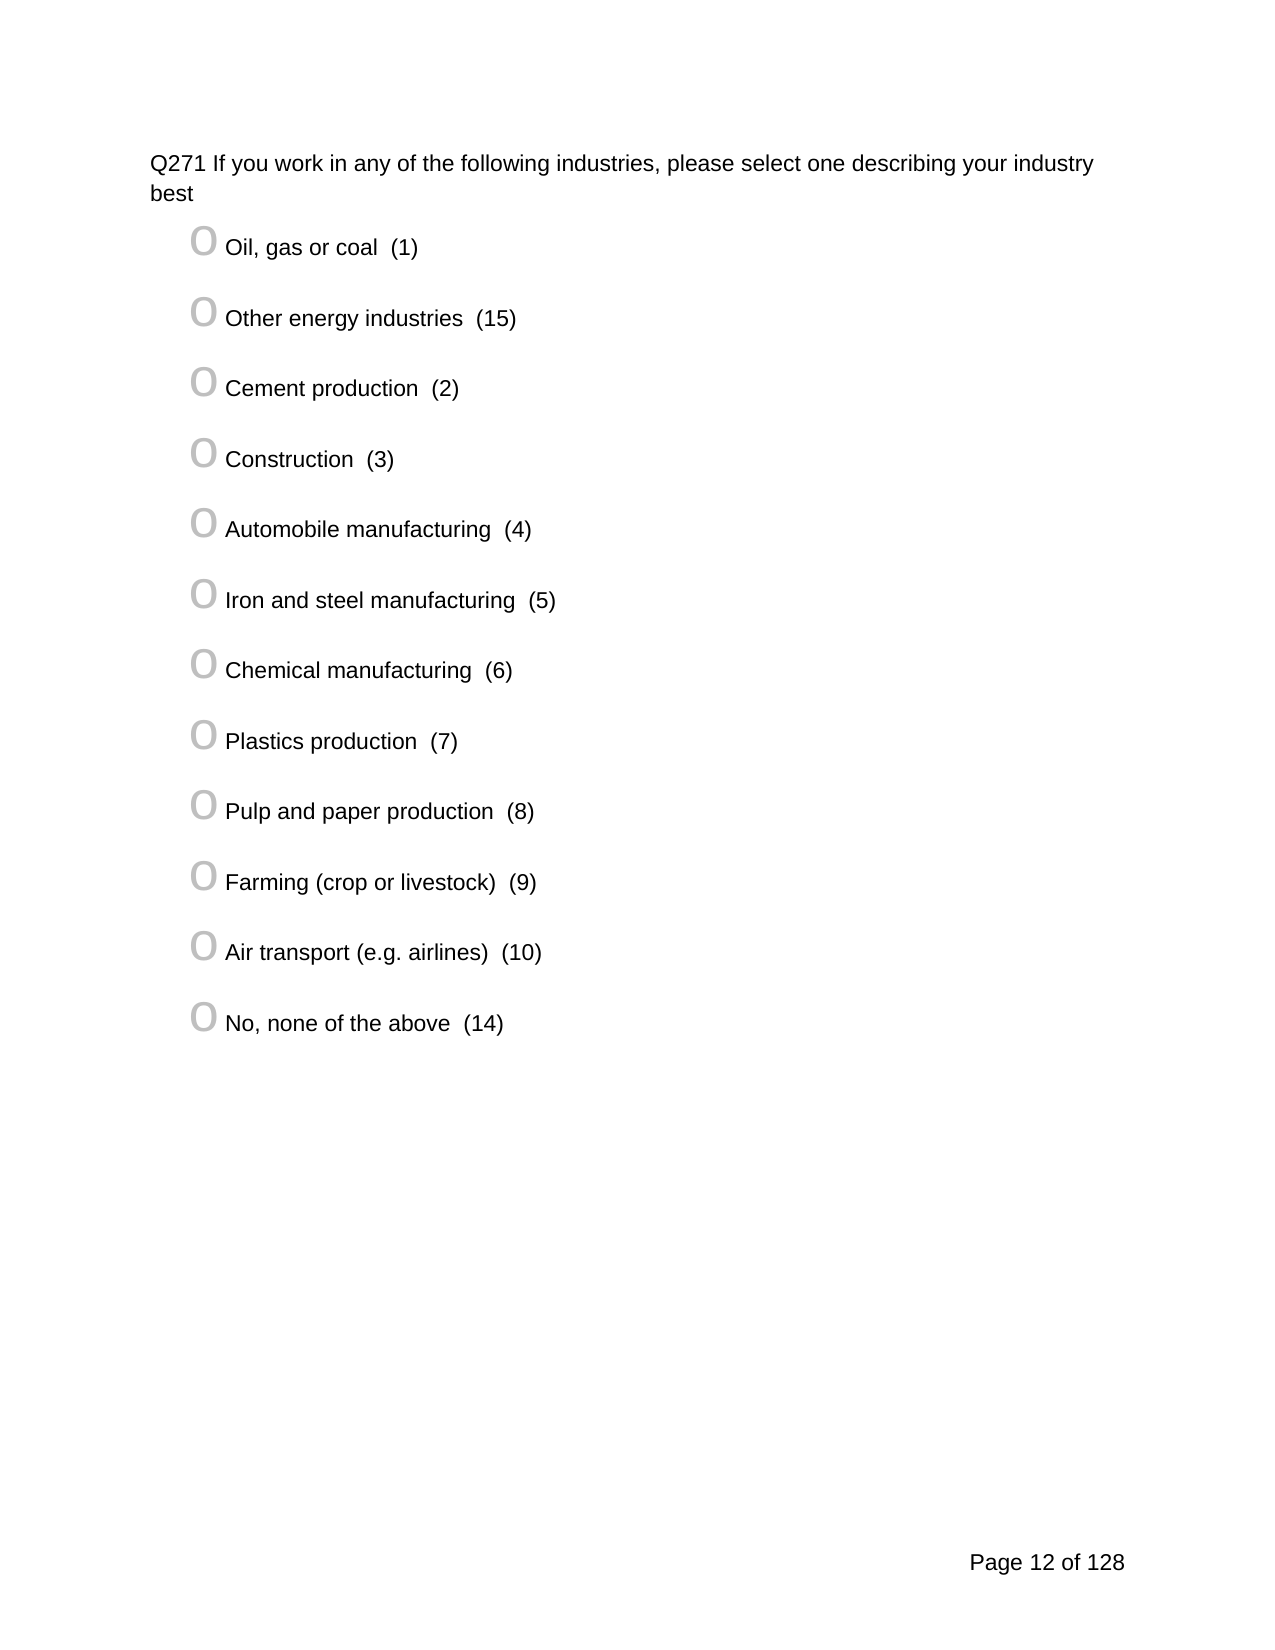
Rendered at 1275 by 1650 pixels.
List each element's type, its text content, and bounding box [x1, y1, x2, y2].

list Construction (3) [187, 422, 1125, 483]
list Iron and steel manufacturing (5) [187, 563, 1125, 624]
list Farming (crop or livestock) (9) [187, 845, 1125, 906]
list Plastics production (7) [187, 704, 1125, 765]
list Oil, gas or coal (1) [187, 210, 1125, 272]
list Pulp and paper production (8) [187, 774, 1125, 836]
list Automobile manufacturing (4) [187, 492, 1125, 554]
text Q271 If you work in any of the following industries, please select one describing your industry best [150, 150, 1125, 207]
list Chemical manufacturing (6) [187, 633, 1125, 695]
list Air transport (e.g. airlines) (10) [187, 916, 1125, 977]
list No, none of the above (14) [187, 986, 1125, 1047]
list Other energy industries (15) [187, 281, 1125, 342]
list Cement production (2) [187, 351, 1125, 413]
